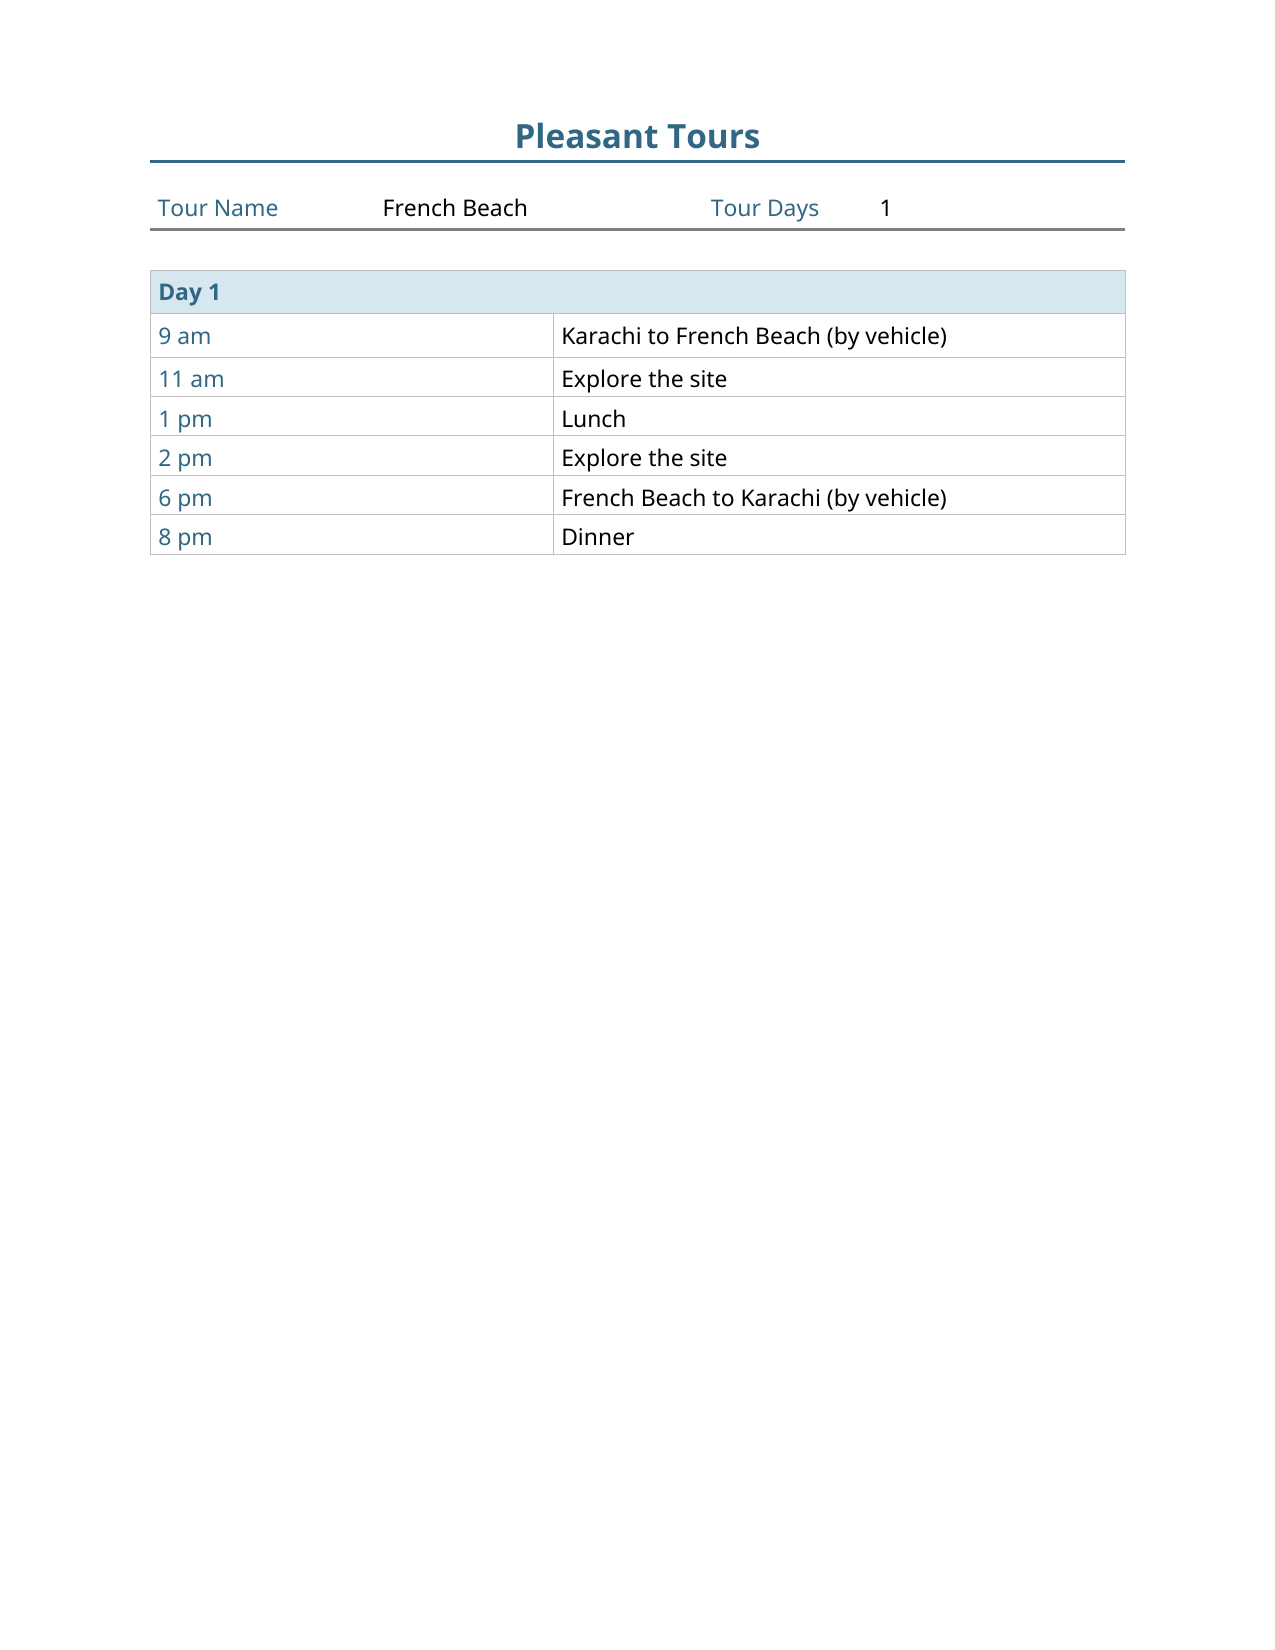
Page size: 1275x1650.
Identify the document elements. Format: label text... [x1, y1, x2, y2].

table_header Tour Days [703, 188, 872, 228]
table_header Day 1 [151, 271, 1125, 313]
table_cell 8 pm [151, 515, 553, 553]
table_header French Beach [375, 188, 703, 228]
table_cell Explore the site [554, 436, 1125, 475]
table_cell Lunch [554, 397, 1125, 435]
table_header Tour Name [150, 188, 375, 228]
table_cell 2 pm [151, 436, 553, 475]
table_header Karachi to French Beach (by vehicle) [554, 314, 1125, 357]
table_cell Explore the site [554, 358, 1125, 396]
table_cell 11 am [151, 358, 553, 396]
table_cell 1 pm [151, 397, 553, 435]
table_cell French Beach to Karachi (by vehicle) [554, 476, 1125, 514]
table_cell 6 pm [151, 476, 553, 514]
table_cell Dinner [554, 515, 1125, 553]
table_header 1 [872, 188, 1125, 228]
table_header 9 am [151, 314, 553, 357]
subtitle Pleasant Tours [150, 112, 1125, 160]
